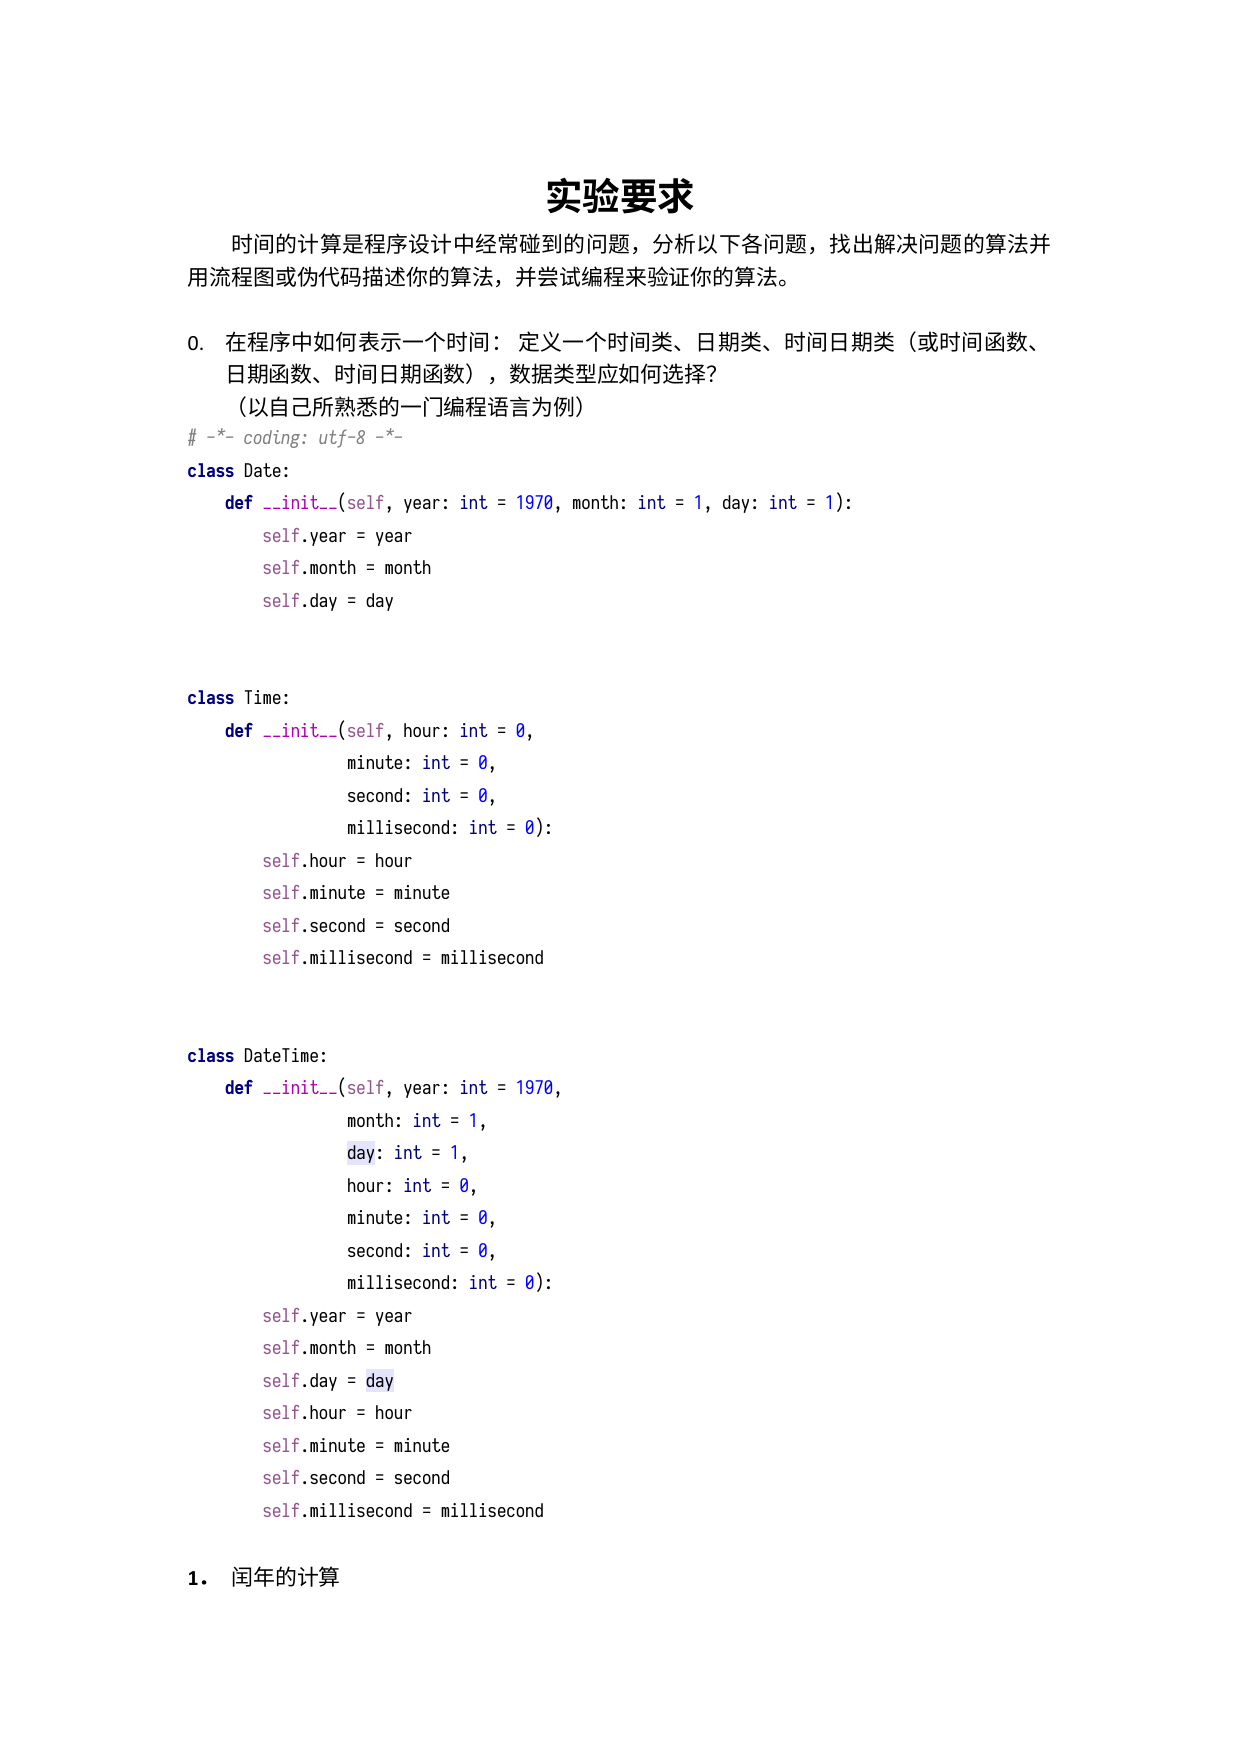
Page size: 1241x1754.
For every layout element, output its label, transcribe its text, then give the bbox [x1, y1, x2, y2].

text 实验要求 [187, 162, 1053, 227]
list （以自己所熟悉的一门编程语言为例） [225, 389, 1053, 422]
text 时间的计算是程序设计中经常碰到的问题，分析以下各问题，找出解决问题的算法并用流程图或伪代码描述你的算法，并尝试编程来验证你的算法。 [187, 227, 1053, 292]
text # -*- coding: utf-8 -*- class Date: def __init__(self, year: int = 1970, month: int = 1, day: int = 1): self.year = year self.month = month self.day = day class Time: def __init__(self, hour: int = 0, minute: int = 0, second: int = 0, millisecond: int = 0): self.hour = hour self.minute = minute self.second = second self.millisecond = millisecond class DateTime: def __init__(self, year: int = 1970, month: int = 1, day: int = 1, hour: int = 0, minute: int = 0, second: int = 0, millisecond: int = 0): self.year = year self.month = month self.day = day self.hour = hour self.minute = minute self.second = second self.millisecond = millisecond [187, 422, 1053, 1527]
text 1． 闰年的计算 [187, 1559, 1053, 1592]
list 在程序中如何表示一个时间： 定义一个时间类、日期类、时间日期类（或时间函数、日期函数、时间日期函数），数据类型应如何选择？ [187, 324, 1053, 389]
